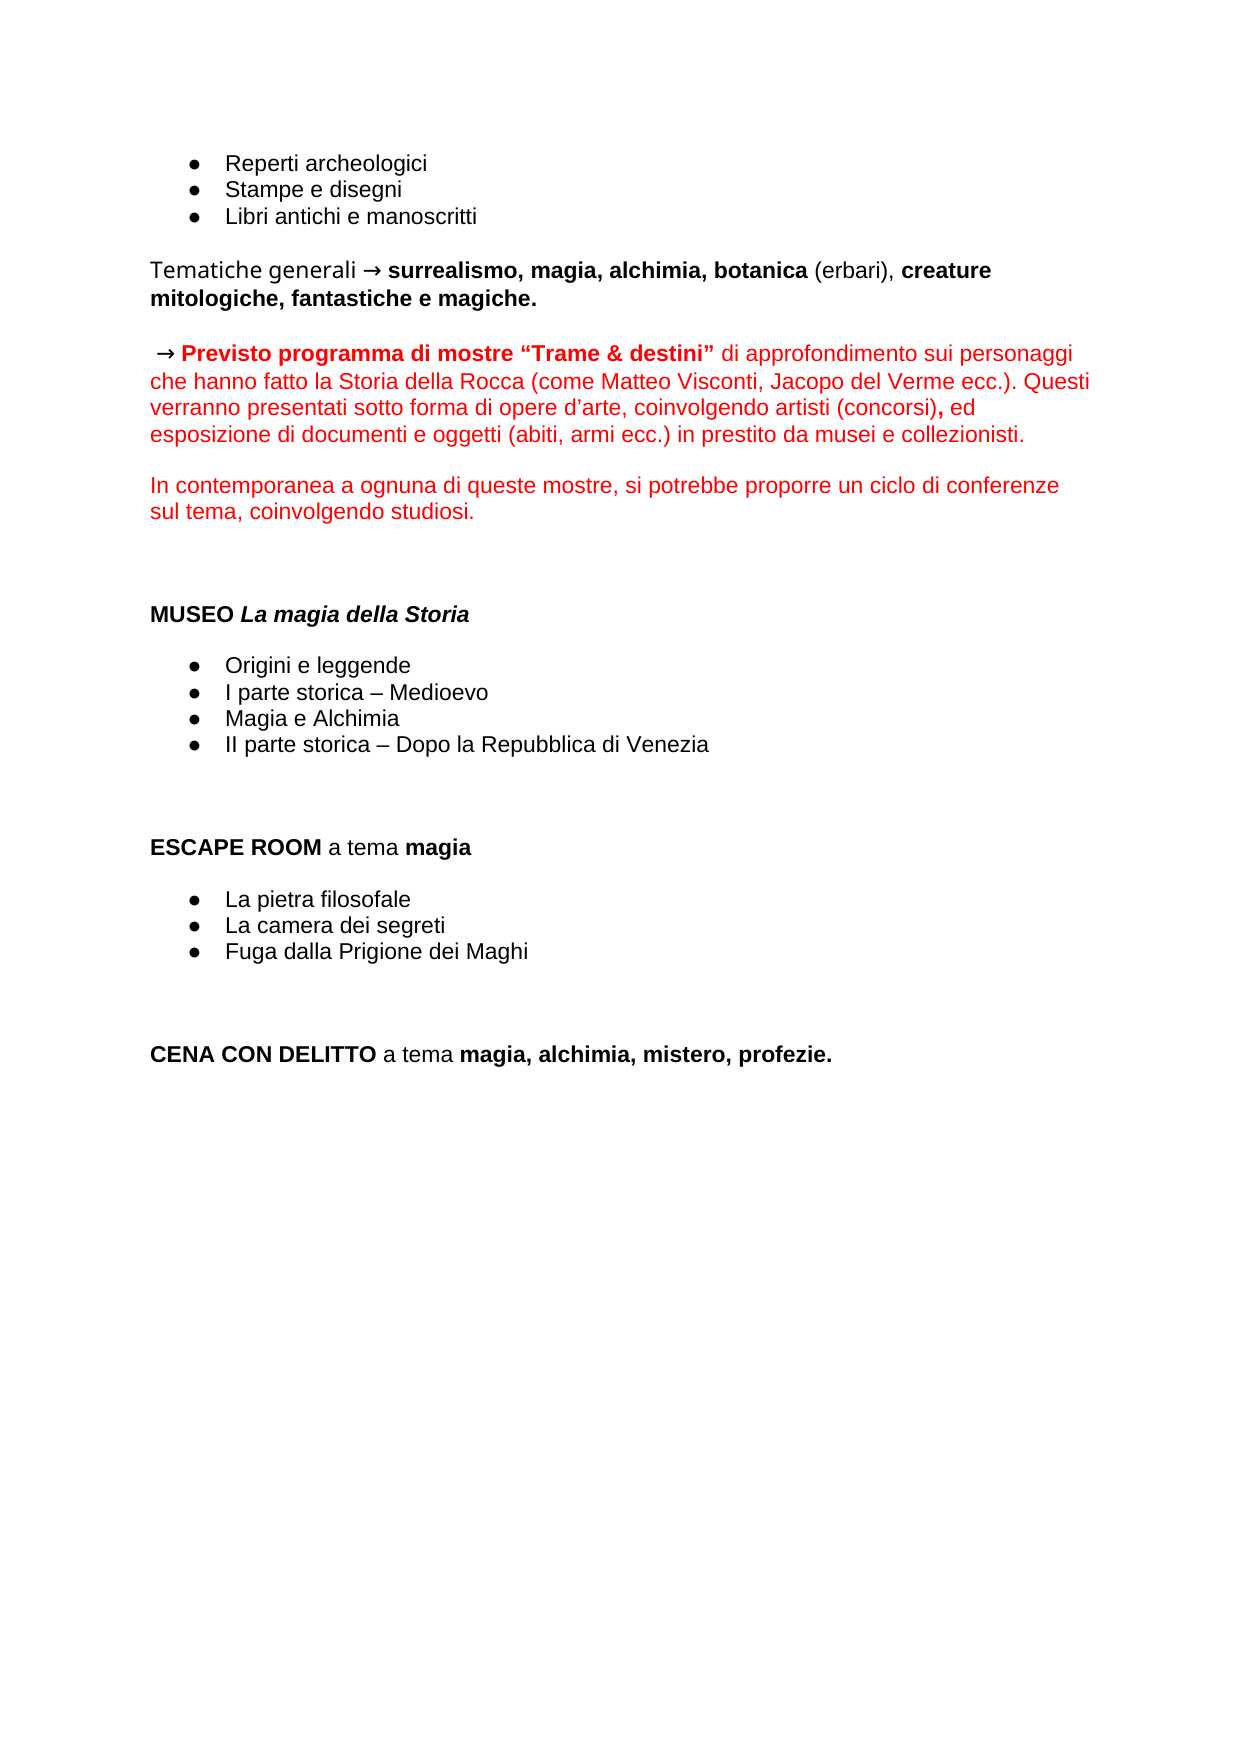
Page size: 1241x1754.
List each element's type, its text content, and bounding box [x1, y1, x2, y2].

list I parte storica – Medioevo [187, 679, 1090, 705]
list Magia e Alchimia [187, 705, 1090, 731]
text CENA CON DELITTO a tema magia, alchimia, mistero, profezie. [150, 1041, 1090, 1067]
list La camera dei segreti [187, 912, 1090, 938]
list Reperti archeologici [187, 150, 1090, 176]
list Fuga dalla Prigione dei Maghi [187, 938, 1090, 964]
text → Previsto programma di mostre “Trame & destini” di approfondimento sui personaggi che hanno fatto la Storia della Rocca (come Matteo Visconti, Jacopo del Verme ecc.). Questi verranno presentati sotto forma di opere d’arte, coinvolgendo artisti (concorsi), ed esposizione di documenti e oggetti (abiti, armi ecc.) in prestito da musei e collezionisti. [150, 337, 1090, 447]
list Origini e leggende [187, 652, 1090, 679]
text In contemporanea a ognuna di queste mostre, si potrebbe proporre un ciclo di conferenze sul tema, coinvolgendo studiosi. [150, 472, 1090, 525]
list II parte storica – Dopo la Repubblica di Venezia [187, 731, 1090, 758]
list La pietra filosofale [187, 886, 1090, 912]
text Tematiche generali → surrealismo, magia, alchimia, botanica (erbari), creature mitologiche, fantastiche e magiche. [150, 254, 1090, 312]
text MUSEO La magia della Storia [150, 601, 1090, 627]
list Libri antichi e manoscritti [187, 203, 1090, 229]
text ESCAPE ROOM a tema magia [150, 834, 1090, 861]
list Stampe e disegni [187, 176, 1090, 203]
